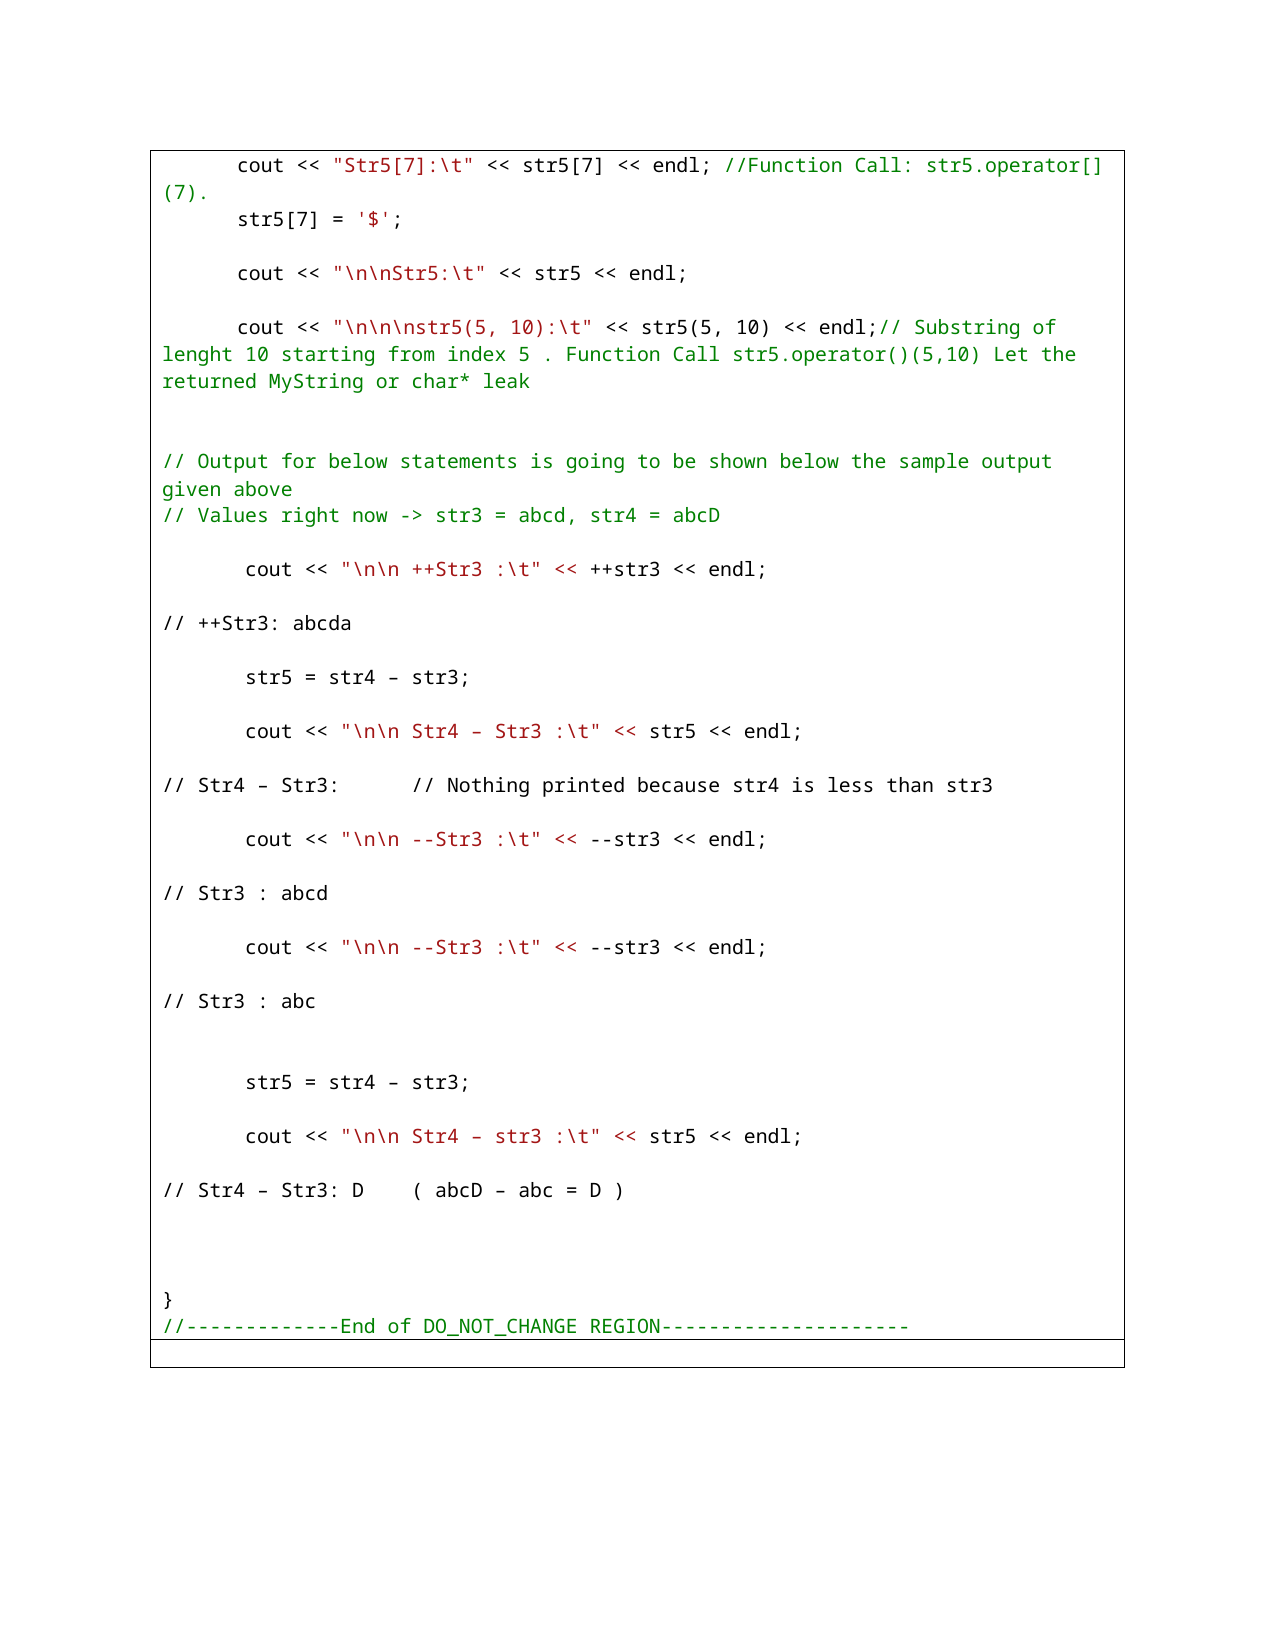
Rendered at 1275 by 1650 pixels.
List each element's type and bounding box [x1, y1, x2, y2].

table_cell [151, 1340, 1124, 1367]
table_header [151, 151, 1124, 1339]
